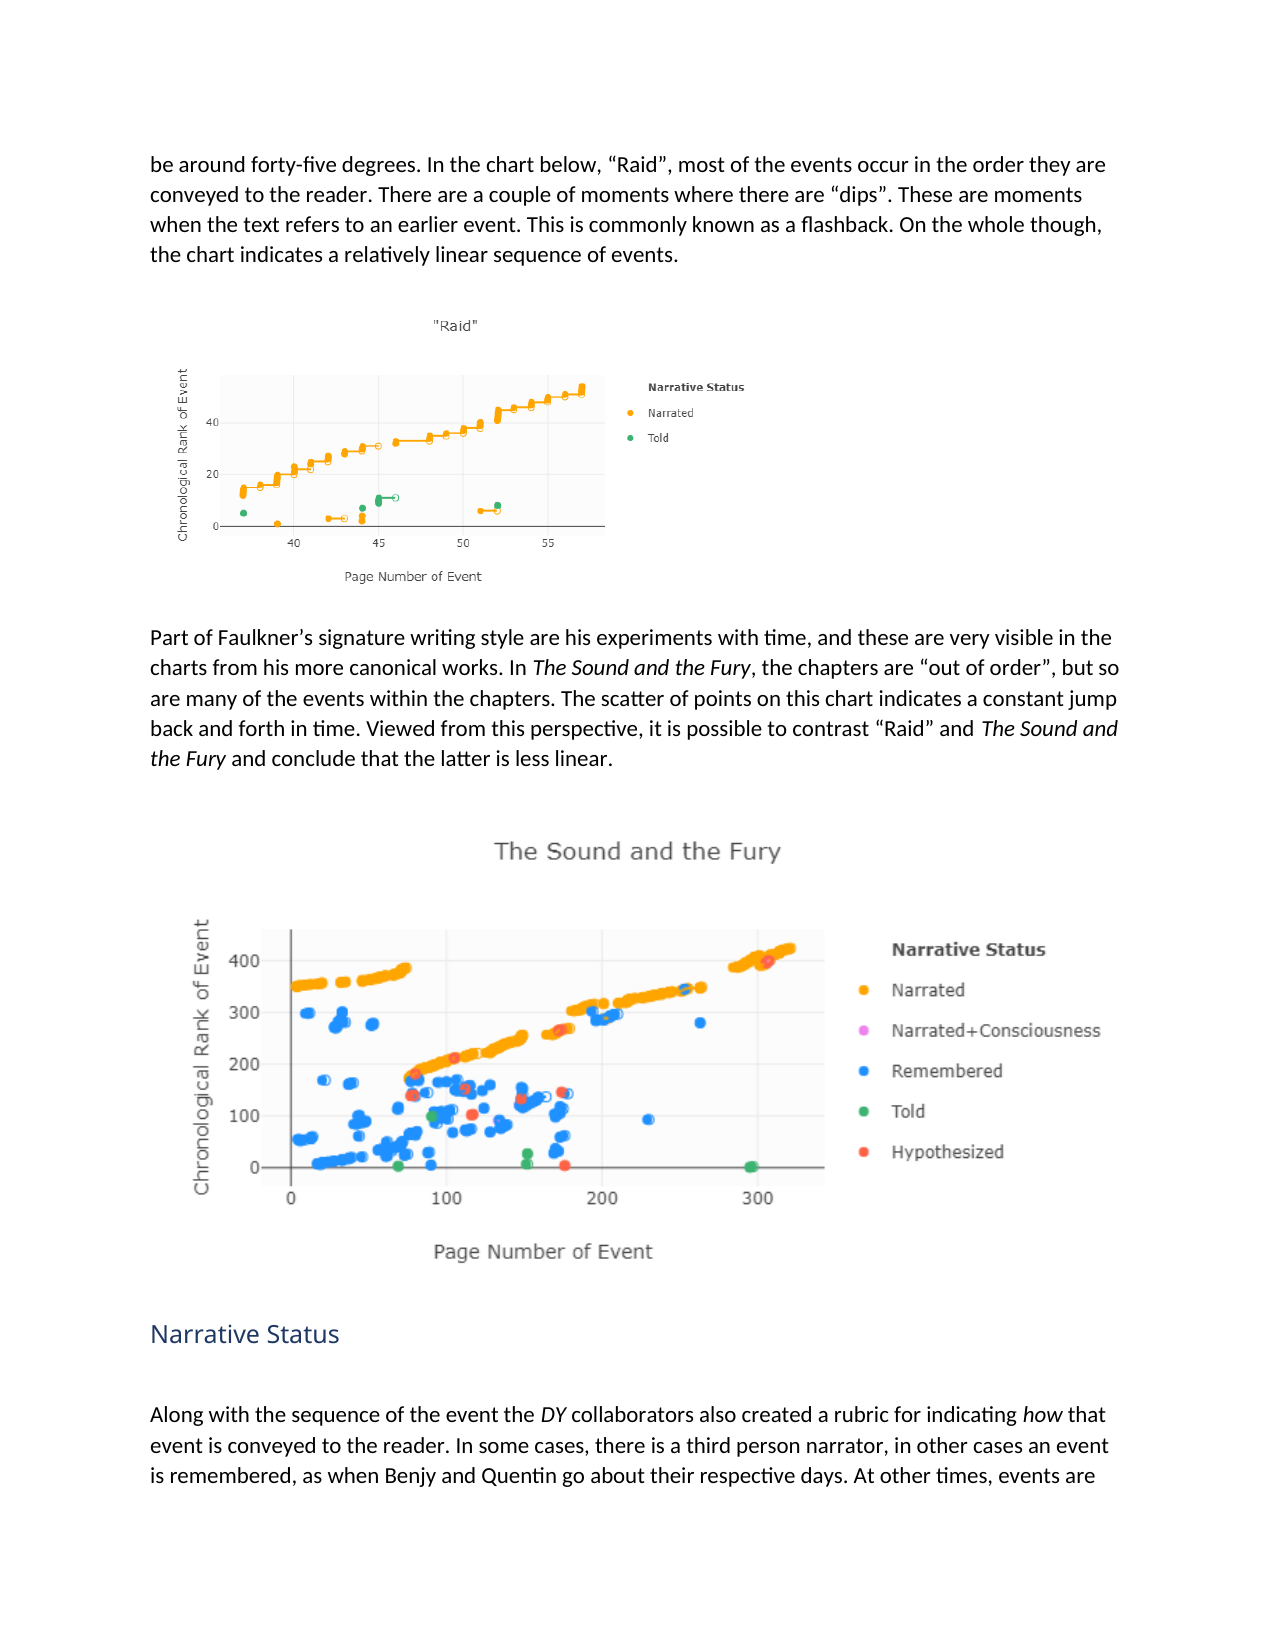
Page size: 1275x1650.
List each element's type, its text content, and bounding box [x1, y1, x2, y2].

text Part of Faulkner’s signature writing style are his experiments with time, and these are very visible in the charts from his more canonical works. In The Sound and the Fury, the chapters are “out of order”, but so are many of the events within the chapters. The scatter of points on this chart indicates a constant jump back and forth in time. Viewed from this perspective, it is possible to contrast “Raid” and The Sound and the Fury and conclude that the latter is less linear. [150, 623, 1125, 772]
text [150, 1401, 1125, 1489]
picture [150, 791, 1125, 1298]
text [150, 150, 1125, 269]
subtitle Narrative Status [150, 1317, 1125, 1351]
picture [150, 287, 760, 605]
